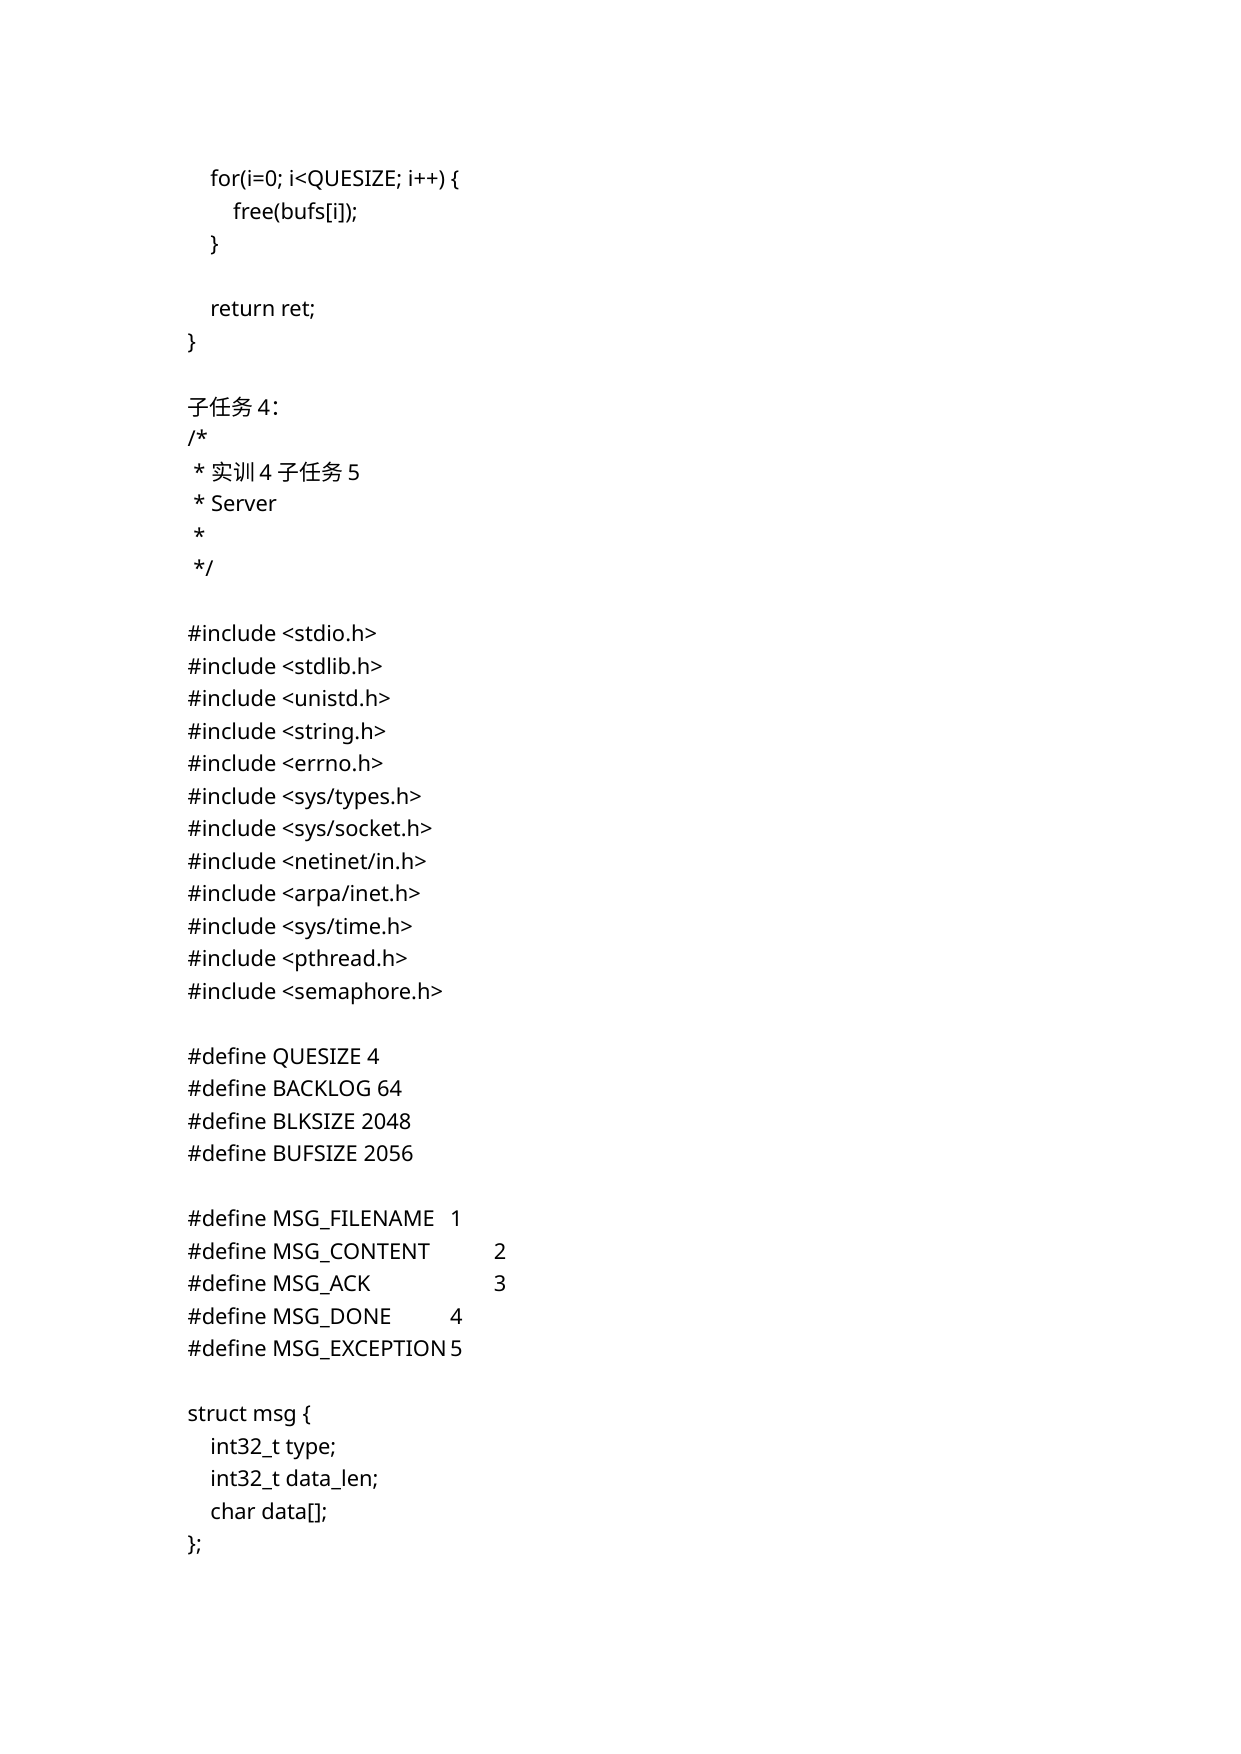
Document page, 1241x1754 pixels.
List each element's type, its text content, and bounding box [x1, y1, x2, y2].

text #define BACKLOG 64 [187, 1072, 1053, 1104]
text #include <semaphore.h> [187, 974, 1053, 1007]
text int32_t type; [187, 1429, 1053, 1462]
text #include <unistd.h> [187, 682, 1053, 714]
text return ret; [187, 292, 1053, 324]
text #define MSG_ACK 3 [187, 1267, 1053, 1299]
text #include <pthread.h> [187, 942, 1053, 974]
text #define BUFSIZE 2056 [187, 1137, 1053, 1169]
text * Server [187, 487, 1053, 519]
text #include <stdio.h> [187, 617, 1053, 649]
text } [187, 227, 1053, 259]
text 子任务4： [187, 389, 1053, 422]
text struct msg { [187, 1397, 1053, 1429]
text #include <sys/types.h> [187, 779, 1053, 812]
text #include <stdlib.h> [187, 649, 1053, 682]
text #define MSG_FILENAME 1 [187, 1202, 1053, 1234]
text #include <string.h> [187, 714, 1053, 747]
text /* [187, 422, 1053, 454]
text char data[]; [187, 1494, 1053, 1527]
text */ [187, 552, 1053, 584]
text }; [187, 1527, 1053, 1559]
text free(bufs[i]); [187, 194, 1053, 227]
text int32_t data_len; [187, 1462, 1053, 1494]
text } [187, 324, 1053, 357]
text * 实训4 子任务5 [187, 454, 1053, 487]
text #include <sys/time.h> [187, 909, 1053, 942]
text #define MSG_DONE 4 [187, 1299, 1053, 1332]
text #define MSG_EXCEPTION 5 [187, 1332, 1053, 1364]
text #define MSG_CONTENT 2 [187, 1234, 1053, 1267]
text #include <sys/socket.h> [187, 812, 1053, 844]
text #define BLKSIZE 2048 [187, 1104, 1053, 1137]
text #include <netinet/in.h> [187, 844, 1053, 877]
text #include <errno.h> [187, 747, 1053, 779]
text for(i=0; i<QUESIZE; i++) { [187, 162, 1053, 194]
text * [187, 519, 1053, 552]
text #define QUESIZE 4 [187, 1039, 1053, 1072]
text #include <arpa/inet.h> [187, 877, 1053, 909]
